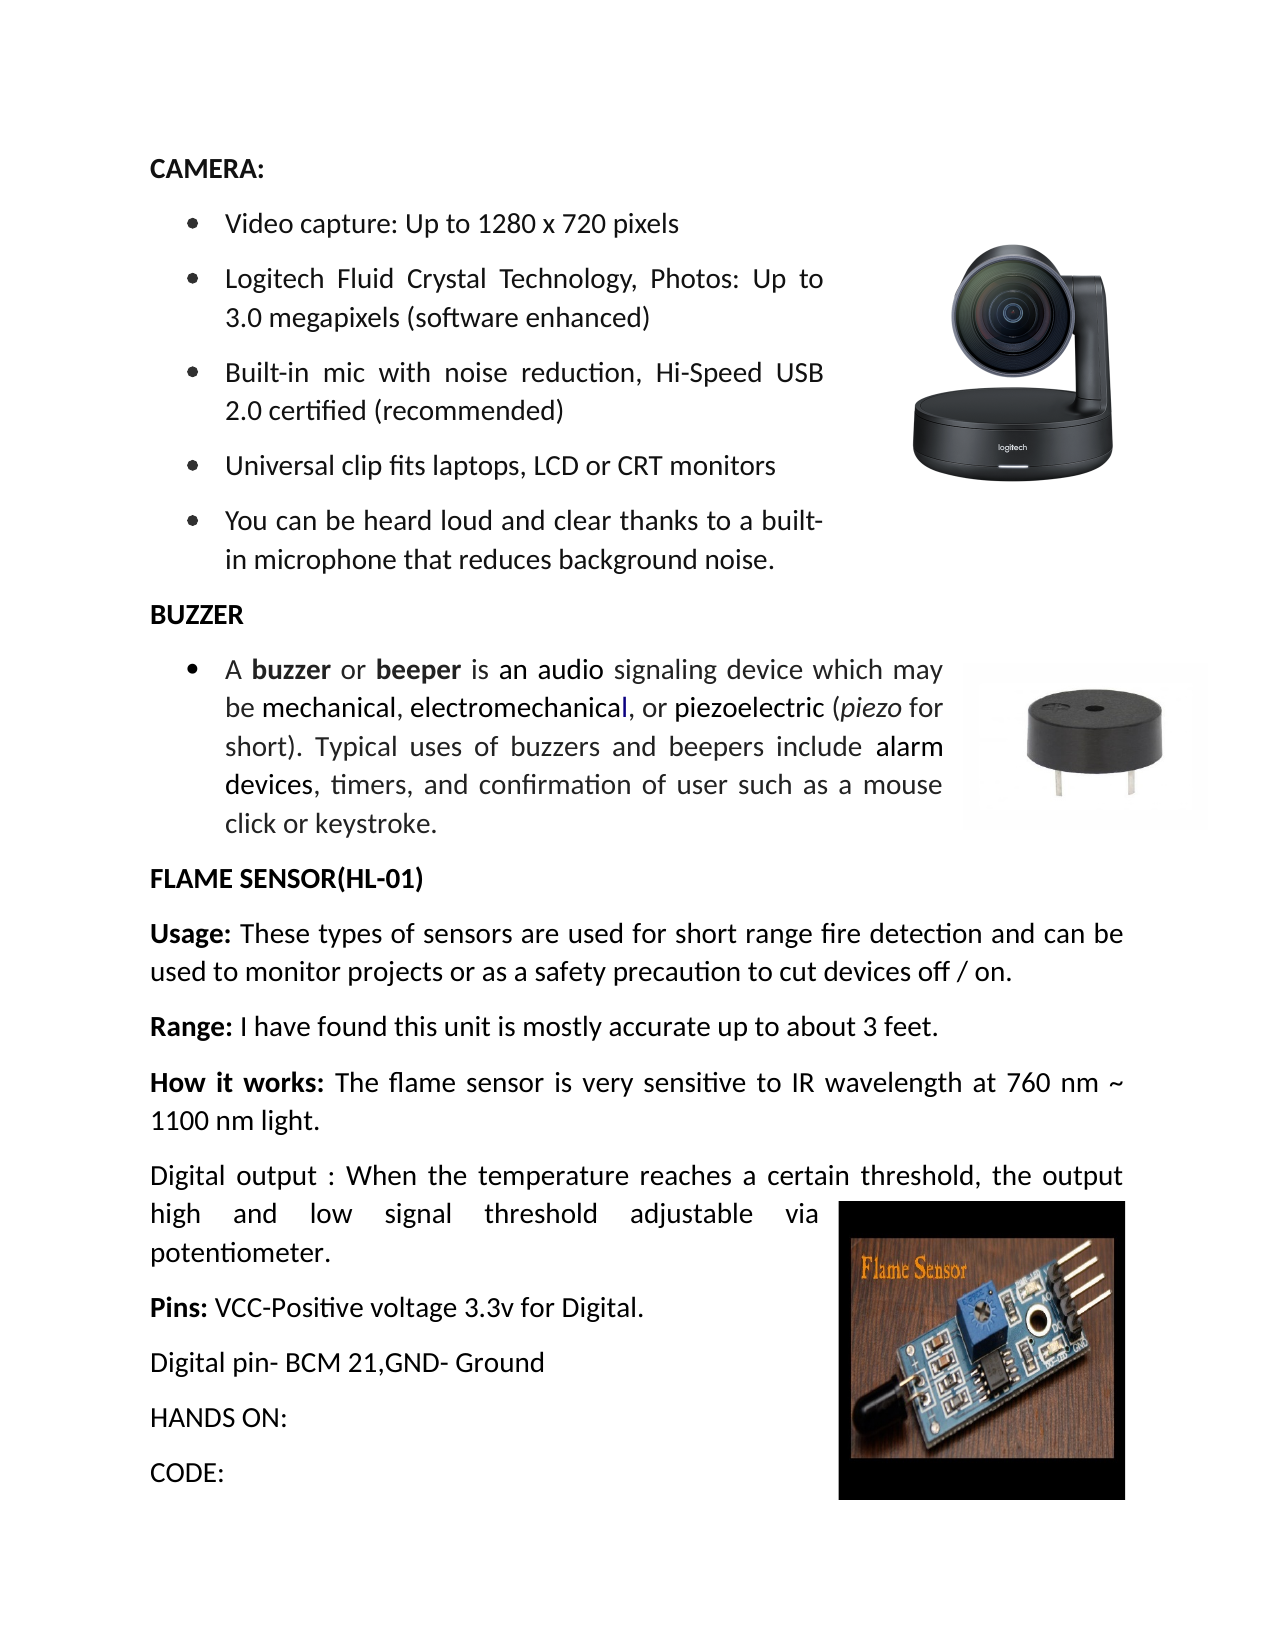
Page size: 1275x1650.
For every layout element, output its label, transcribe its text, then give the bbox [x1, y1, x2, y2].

text Usage: These types of sensors are used for short range fire detection and can be used to monitor projects or as a safety precaution to cut devices off / on. [150, 915, 1125, 989]
list Logitech Fluid Crystal Technology, Photos: Up to 3.0 megapixels (software enhanced) [187, 260, 824, 334]
text FLAME SENSOR(HL-01) [150, 860, 1125, 896]
text BUZZER [150, 596, 1125, 632]
picture [838, 1201, 1125, 1500]
text CODE: [150, 1454, 838, 1490]
list Video capture: Up to 1280 x 720 pixels [187, 205, 1125, 241]
text Digital pin- BCM 21,GND- Ground [150, 1344, 838, 1380]
picture [962, 663, 1209, 830]
picture [824, 232, 1200, 533]
list A buzzer or beeper is an audio signaling device which may be mechanical, electromechanical, or piezoelectric (piezo for short). Typical uses of buzzers and beepers include alarm devices, timers, and confirmation of user such as a mouse click or keystroke. [187, 651, 1087, 840]
text How it works: The flame sensor is very sensitive to IR wavelength at 760 nm ~ 1100 nm light. [150, 1064, 1125, 1138]
text Digital output : When the temperature reaches a certain threshold, the output high and low signal threshold adjustable via potentiometer. [150, 1157, 1125, 1270]
list Built-in mic with noise reduction, Hi-Speed USB 2.0 certified (recommended) [187, 354, 824, 428]
text CAMERA: [150, 150, 1125, 186]
list Universal clip fits laptops, LCD or CRT monitors [187, 447, 824, 483]
text HANDS ON: [150, 1399, 838, 1435]
text Pins: VCC-Positive voltage 3.3v for Digital. [150, 1289, 838, 1325]
text Range: I have found this unit is mostly accurate up to about 3 feet. [150, 1008, 1125, 1044]
list You can be heard loud and clear thanks to a built-in microphone that reduces background noise. [187, 502, 1125, 576]
